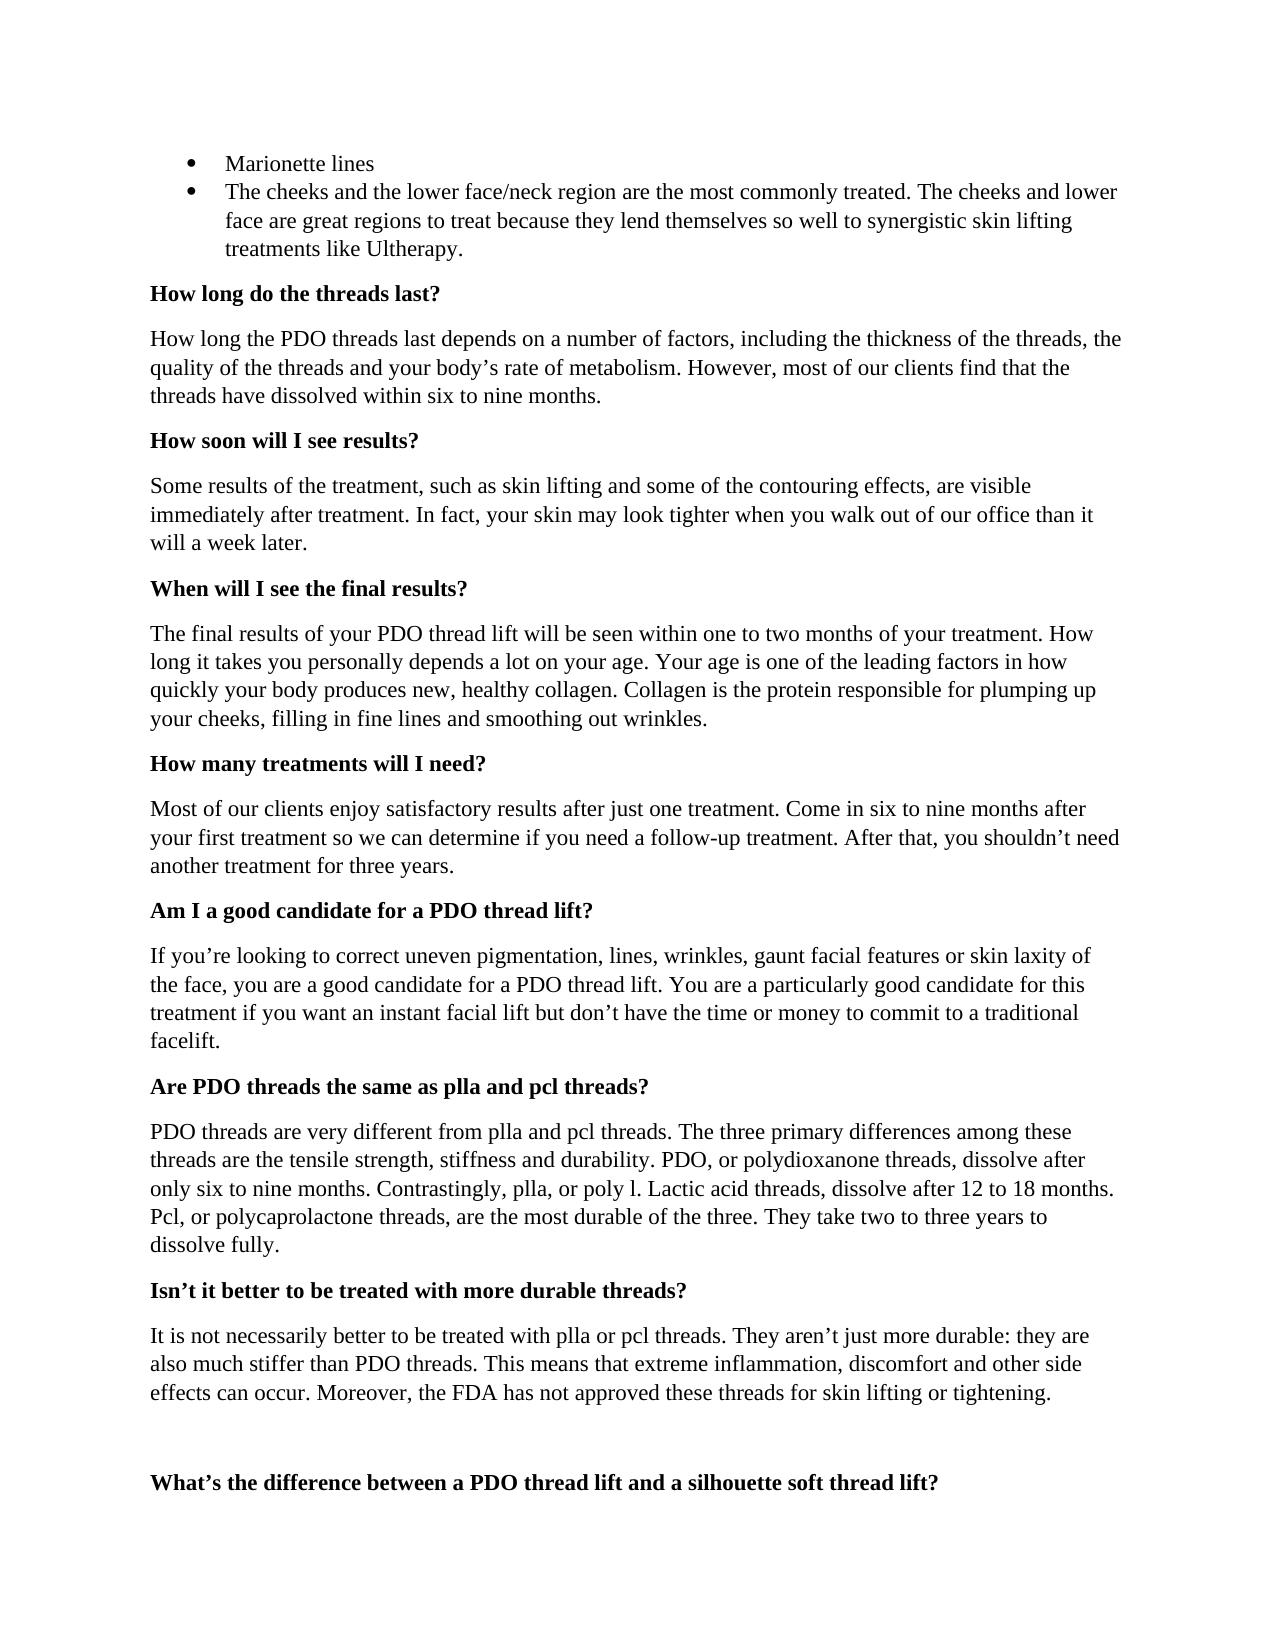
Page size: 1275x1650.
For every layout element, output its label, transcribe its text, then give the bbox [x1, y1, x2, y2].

text Some results of the treatment, such as skin lifting and some of the contouring effects, are visible immediately after treatment. In fact, your skin may look tighter when you walk out of our office than it will a week later. [150, 473, 1125, 556]
text When will I see the final results? [150, 574, 1125, 601]
text What’s the difference between a PDO thread lift and a silhouette soft thread lift? [150, 1469, 1125, 1495]
list The cheeks and the lower face/neck region are the most commonly treated. The cheeks and lower face are great regions to treat because they lend themselves so well to synergistic skin lifting treatments like Ultherapy. [187, 178, 1125, 262]
text Most of our clients enjoy satisfactory results after just one treatment. Come in six to nine months after your first treatment so we can determine if you need a follow-up treatment. After that, you shouldn’t need another treatment for three years. [150, 795, 1125, 878]
list Marionette lines [187, 150, 1125, 176]
text If you’re looking to correct uneven pigmentation, lines, wrinkles, gaunt facial features or skin laxity of the face, you are a good candidate for a PDO thread lift. You are a particularly good candidate for this treatment if you want an instant facial lift but don’t have the time or money to commit to a traditional facelift. [150, 942, 1125, 1054]
text Am I a good candidate for a PDO thread lift? [150, 897, 1125, 923]
text It is not necessarily better to be treated with plla or pcl threads. They aren’t just more durable: they are also much stiffer than PDO threads. This means that extreme inflammation, discomfort and other side effects can occur. Moreover, the FDA has not approved these threads for skin lifting or tightening. [150, 1322, 1125, 1405]
text How long the PDO threads last depends on a number of factors, including the thickness of the threads, the quality of the threads and your body’s rate of metabolism. However, most of our clients find that the threads have dissolved within six to nine months. [150, 326, 1125, 409]
text Isn’t it better to be treated with more durable threads? [150, 1277, 1125, 1303]
text The final results of your PDO thread lift will be seen within one to two months of your treatment. How long it takes you personally depends a lot on your age. Your age is one of the leading factors in how quickly your body produces new, healthy collagen. Collagen is the protein responsible for plumping up your cheeks, filling in fine lines and smoothing out wrinkles. [150, 620, 1125, 731]
text How many treatments will I need? [150, 750, 1125, 776]
text Are PDO threads the same as plla and pcl threads? [150, 1073, 1125, 1099]
text How soon will I see results? [150, 427, 1125, 454]
text PDO threads are very different from plla and pcl threads. The three primary differences among these threads are the tensile strength, stiffness and durability. PDO, or polydioxanone threads, dissolve after only six to nine months. Contrastingly, plla, or poly l. Lactic acid threads, dissolve after 12 to 18 months. Pcl, or polycaprolactone threads, are the most durable of the three. They take two to three years to dissolve fully. [150, 1118, 1125, 1258]
text How long do the threads last? [150, 280, 1125, 307]
